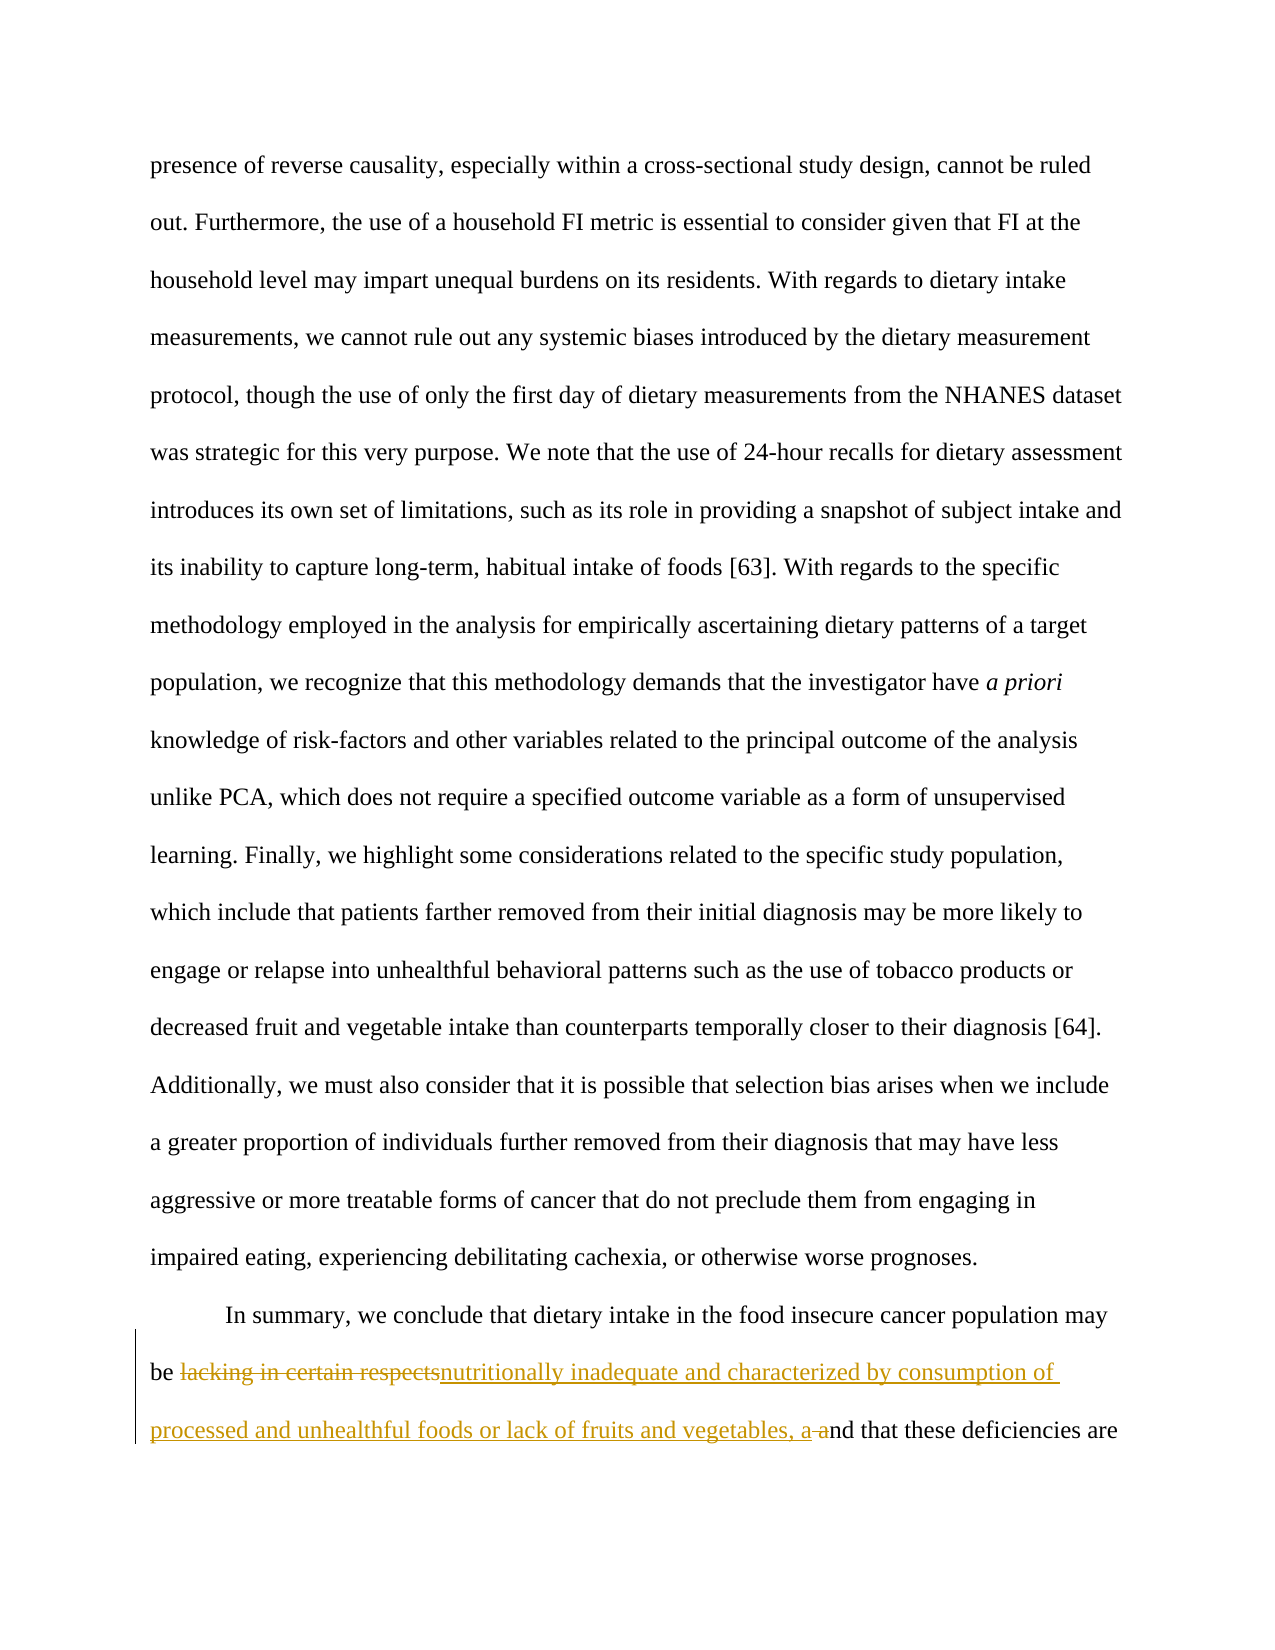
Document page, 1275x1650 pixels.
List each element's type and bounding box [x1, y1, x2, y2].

text [150, 1300, 1125, 1444]
text [150, 150, 1125, 1271]
